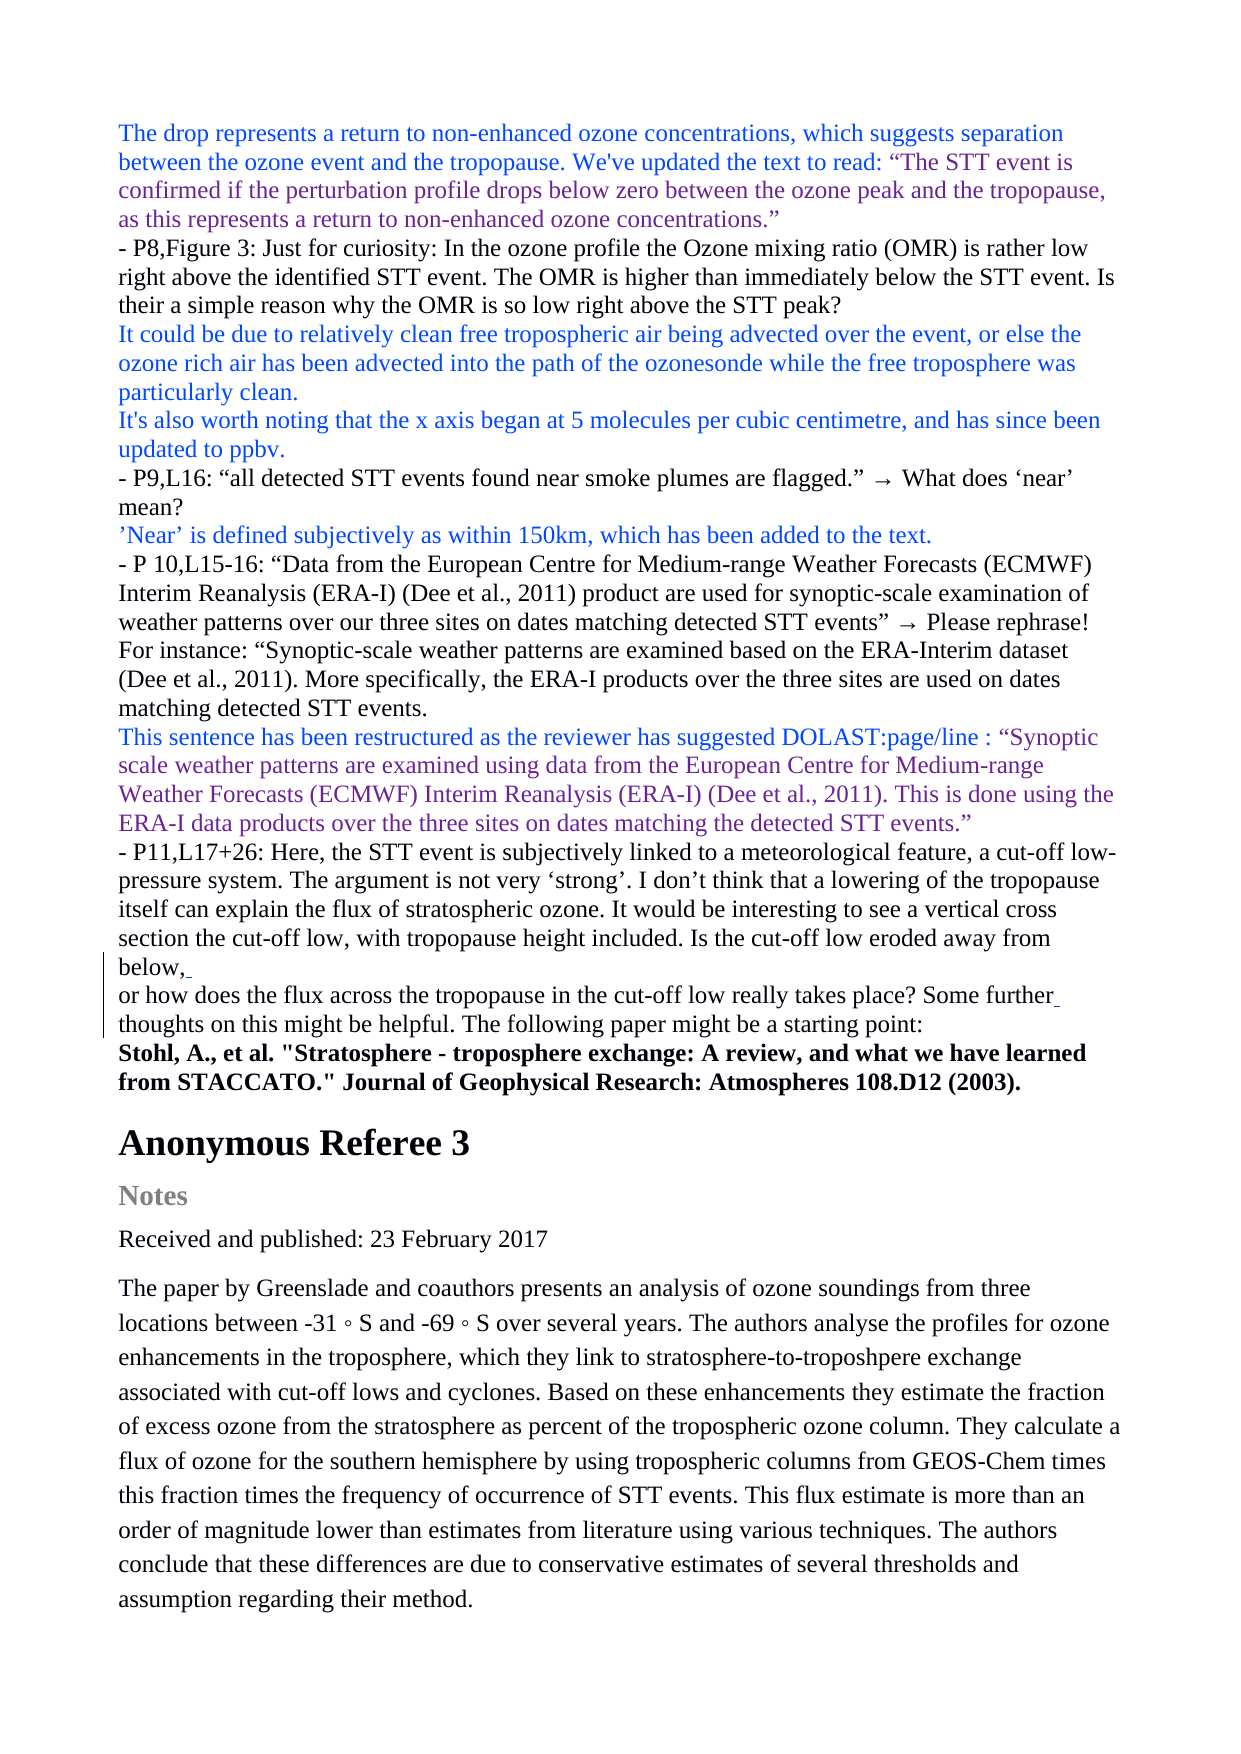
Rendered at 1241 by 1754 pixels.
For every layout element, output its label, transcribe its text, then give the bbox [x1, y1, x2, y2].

text thoughts on this might be helpful. The following paper might be a starting point: [118, 1009, 1122, 1038]
text ’Near’ is defined subjectively as within 150km, which has been added to the text. [118, 521, 1122, 549]
text - P9,L16: “all detected STT events found near smoke plumes are flagged.” → What does ‘near’ mean? [118, 463, 1122, 521]
text section the cut-off low, with tropopause height included. Is the cut-off low eroded away from below, [118, 923, 1122, 981]
text The drop represents a return to non-enhanced ozone concentrations, which suggests separation between the ozone event and the tropopause. We've updated the text to read: “The STT event is confirmed if the perturbation profile drops below zero between the ozone peak and the tropopause, as this represents a return to non-enhanced ozone concentrations.” [118, 118, 1122, 233]
subtitle Anonymous Referee 3 [118, 1121, 1122, 1164]
text - P8,Figure 3: Just for curiosity: In the ozone profile the Ozone mixing ratio (OMR) is rather low right above the identified STT event. The OMR is higher than immediately below the STT event. Is their a simple reason why the OMR is so low right above the STT peak? [118, 233, 1122, 319]
text pressure system. The argument is not very ‘strong’. I don’t think that a lowering of the tropopause [118, 866, 1122, 894]
subtitle Notes [118, 1178, 1122, 1212]
text Stohl, A., et al. "Stratosphere ‐ troposphere exchange: A review, and what we have learned from STACCATO." Journal of Geophysical Research: Atmospheres 108.D12 (2003). [118, 1038, 1122, 1096]
text - P 10,L15-16: “Data from the European Centre for Medium-range Weather Forecasts (ECMWF) Interim Reanalysis (ERA-I) (Dee et al., 2011) product are used for synoptic-scale examination of weather patterns over our three sites on dates matching detected STT events” → Please rephrase! For instance: “Synoptic-scale weather patterns are examined based on the ERA-Interim dataset (Dee et al., 2011). More specifically, the ERA-I products over the three sites are used on dates matching detected STT events. [118, 549, 1122, 722]
text The paper by Greenslade and coauthors presents an analysis of ozone soundings from three locations between -31 ◦ S and -69 ◦ S over several years. The authors analyse the profiles for ozone enhancements in the troposphere, which they link to stratosphere-to-troposhpere exchange associated with cut-off lows and cyclones. Based on these enhancements they estimate the fraction of excess ozone from the stratosphere as percent of the tropospheric ozone column. They calculate a flux of ozone for the southern hemisphere by using tropospheric columns from GEOS-Chem times this fraction times the frequency of occurrence of STT events. This flux estimate is more than an order of magnitude lower than estimates from literature using various techniques. The authors conclude that these differences are due to conservative estimates of several thresholds and assumption regarding their method. [118, 1273, 1122, 1612]
text This sentence has been restructured as the reviewer has suggested DOLAST:page/line : “Synoptic scale weather patterns are examined using data from the European Centre for Medium-range Weather Forecasts (ECMWF) Interim Reanalysis (ERA-I) (Dee et al., 2011). This is done using the ERA-I data products over the three sites on dates matching the detected STT events.” [118, 722, 1122, 837]
text It could be due to relatively clean free tropospheric air being advected over the event, or else the ozone rich air has been advected into the path of the ozonesonde while the free troposphere was particularly clean. [118, 319, 1122, 406]
text It's also worth noting that the x axis began at 5 molecules per cubic centimetre, and has since been updated to ppbv. [118, 406, 1122, 463]
text - P11,L17+26: Here, the STT event is subjectively linked to a meteorological feature, a cut-off low- [118, 837, 1122, 866]
text itself can explain the flux of stratospheric ozone. It would be interesting to see a vertical cross [118, 894, 1122, 923]
text Received and published: 23 February 2017 [118, 1224, 1122, 1253]
text or how does the flux across the tropopause in the cut-off low really takes place? Some further [118, 981, 1122, 1009]
